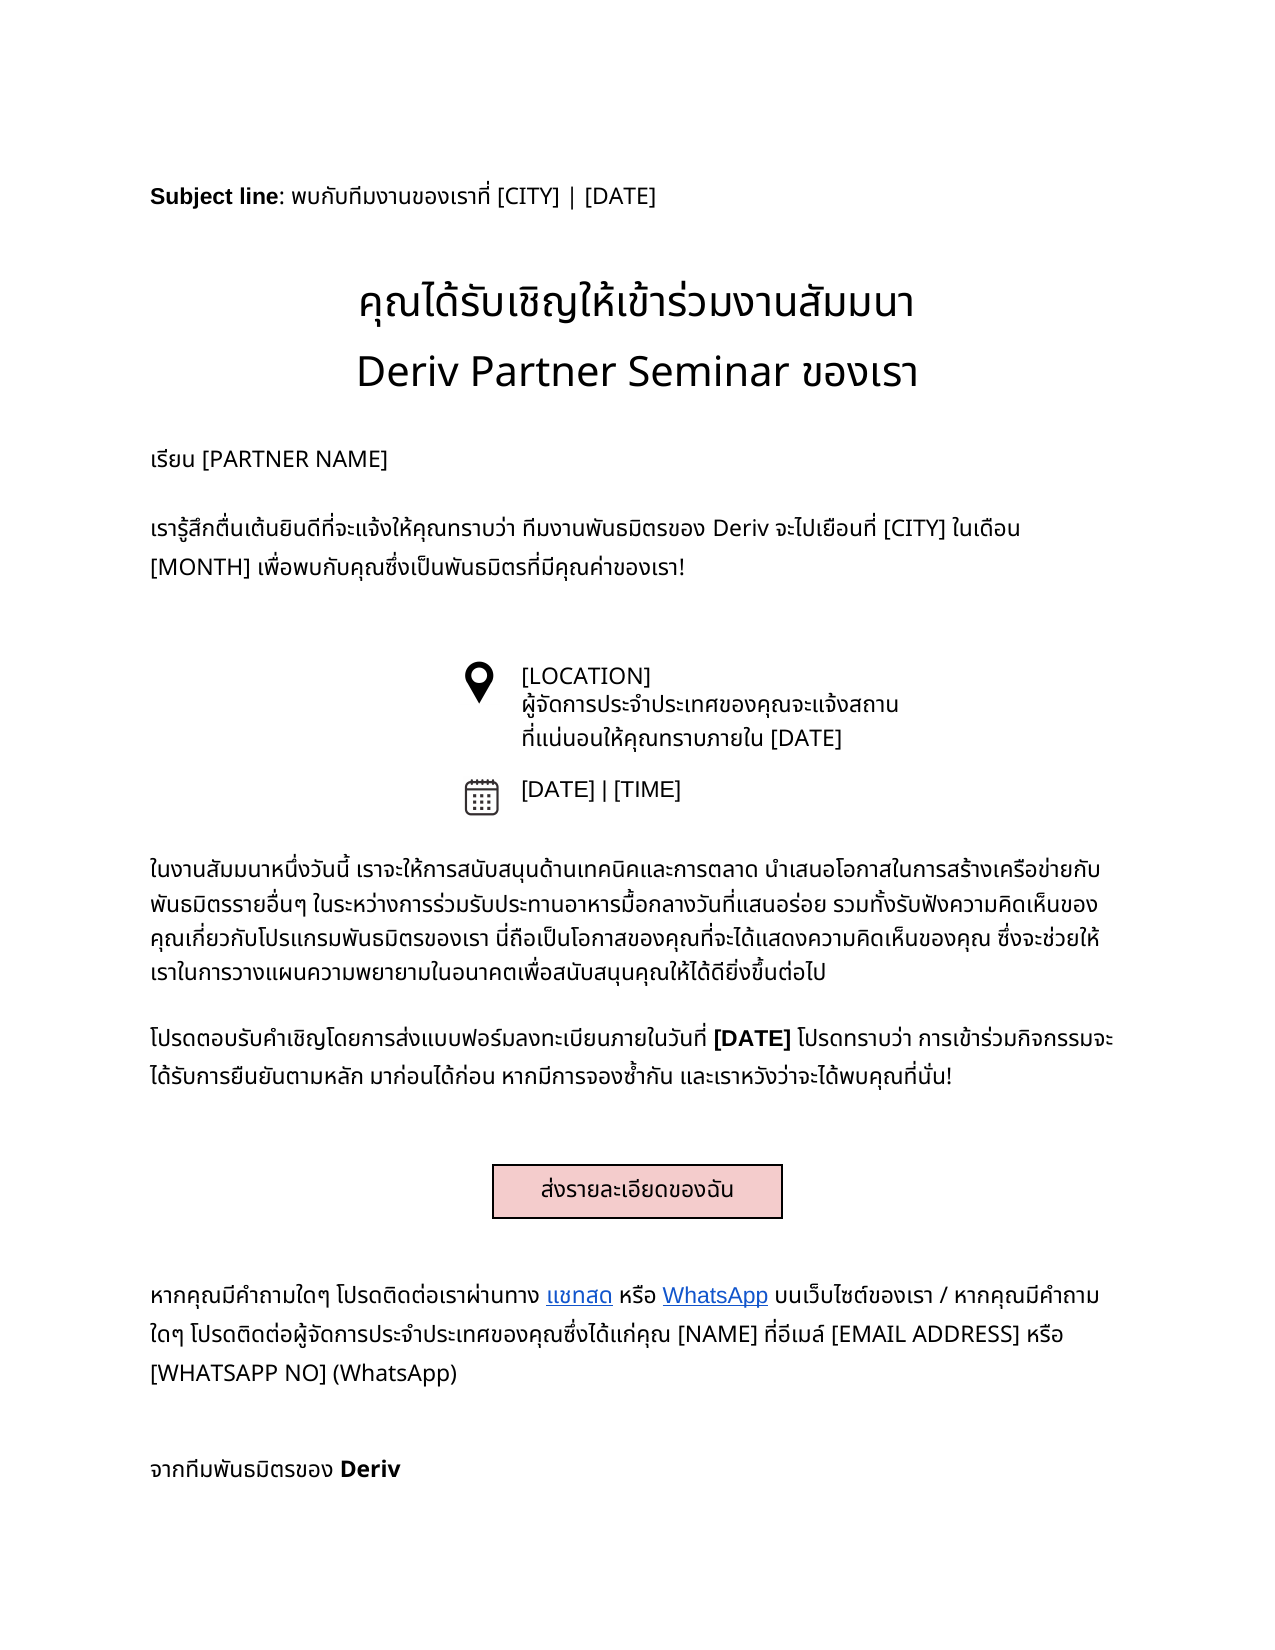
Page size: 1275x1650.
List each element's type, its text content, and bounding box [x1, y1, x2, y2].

table_header ส่งรายละเอียดของฉัน [494, 1166, 781, 1217]
picture [462, 776, 501, 817]
table_cell [DATE] | [TIME] [511, 766, 922, 827]
text เรารู้สึกตื่นเต้นยินดีที่จะแจ้งให้คุณทราบว่า ทีมงานพันธมิตรของ Deriv จะไปเยือนที่ [CITY] ในเดือน [MONTH] เพื่อพบกับคุณซึ่งเป็นพันธมิตรที่มีคุณค่าของเรา! [150, 512, 1125, 584]
text ในงานสัมมนาหนึ่งวันนี้ เราจะให้การสนับสนุนด้านเทคนิคและการตลาด นำเสนอโอกาสในการสร้างเครือข่ายกับพันธมิตรรายอื่นๆ ในระหว่างการร่วมรับประทานอาหารมื้อกลางวันที่แสนอร่อย รวมทั้งรับฟังความคิดเห็นของคุณเกี่ยวกับโปรแกรมพันธมิตรของเรา นี่ถือเป็นโอกาสของคุณที่จะได้แสดงความคิดเห็นของคุณ ซึ่งจะช่วยให้เราในการวางแผนความพยายามในอนาคตเพื่อสนับสนุนคุณให้ได้ดียิ่งขึ้นต่อไป [150, 857, 1125, 990]
table_header [LOCATION] ผู้จัดการประจำประเทศของคุณจะแจ้งสถานที่แน่นอนให้คุณทราบภายใน [DATE] [511, 650, 922, 766]
text จากทีมพันธมิตรของ Deriv [150, 1453, 1125, 1487]
text Deriv Partner Seminar ของเรา [150, 342, 1125, 404]
text Subject line: พบกับทีมงานของเราที่ [CITY] | [DATE] [150, 180, 1125, 214]
text คุณได้รับเชิญให้เข้าร่วมงานสัมมนา [150, 279, 1125, 334]
table_header [436, 650, 511, 766]
picture [458, 660, 501, 705]
text โปรดตอบรับคำเชิญโดยการส่งแบบฟอร์มลงทะเบียนภายในวันที่ [DATE] โปรดทราบว่า การเข้าร่วมกิจกรรมจะได้รับการยืนยันตามหลัก มาก่อนได้ก่อน หากมีการจองซ้ำกัน และเราหวังว่าจะได้พบคุณที่นั่น! [150, 1025, 1125, 1160]
text เรียน [PARTNER NAME] [150, 443, 1125, 477]
table_cell [436, 766, 511, 827]
